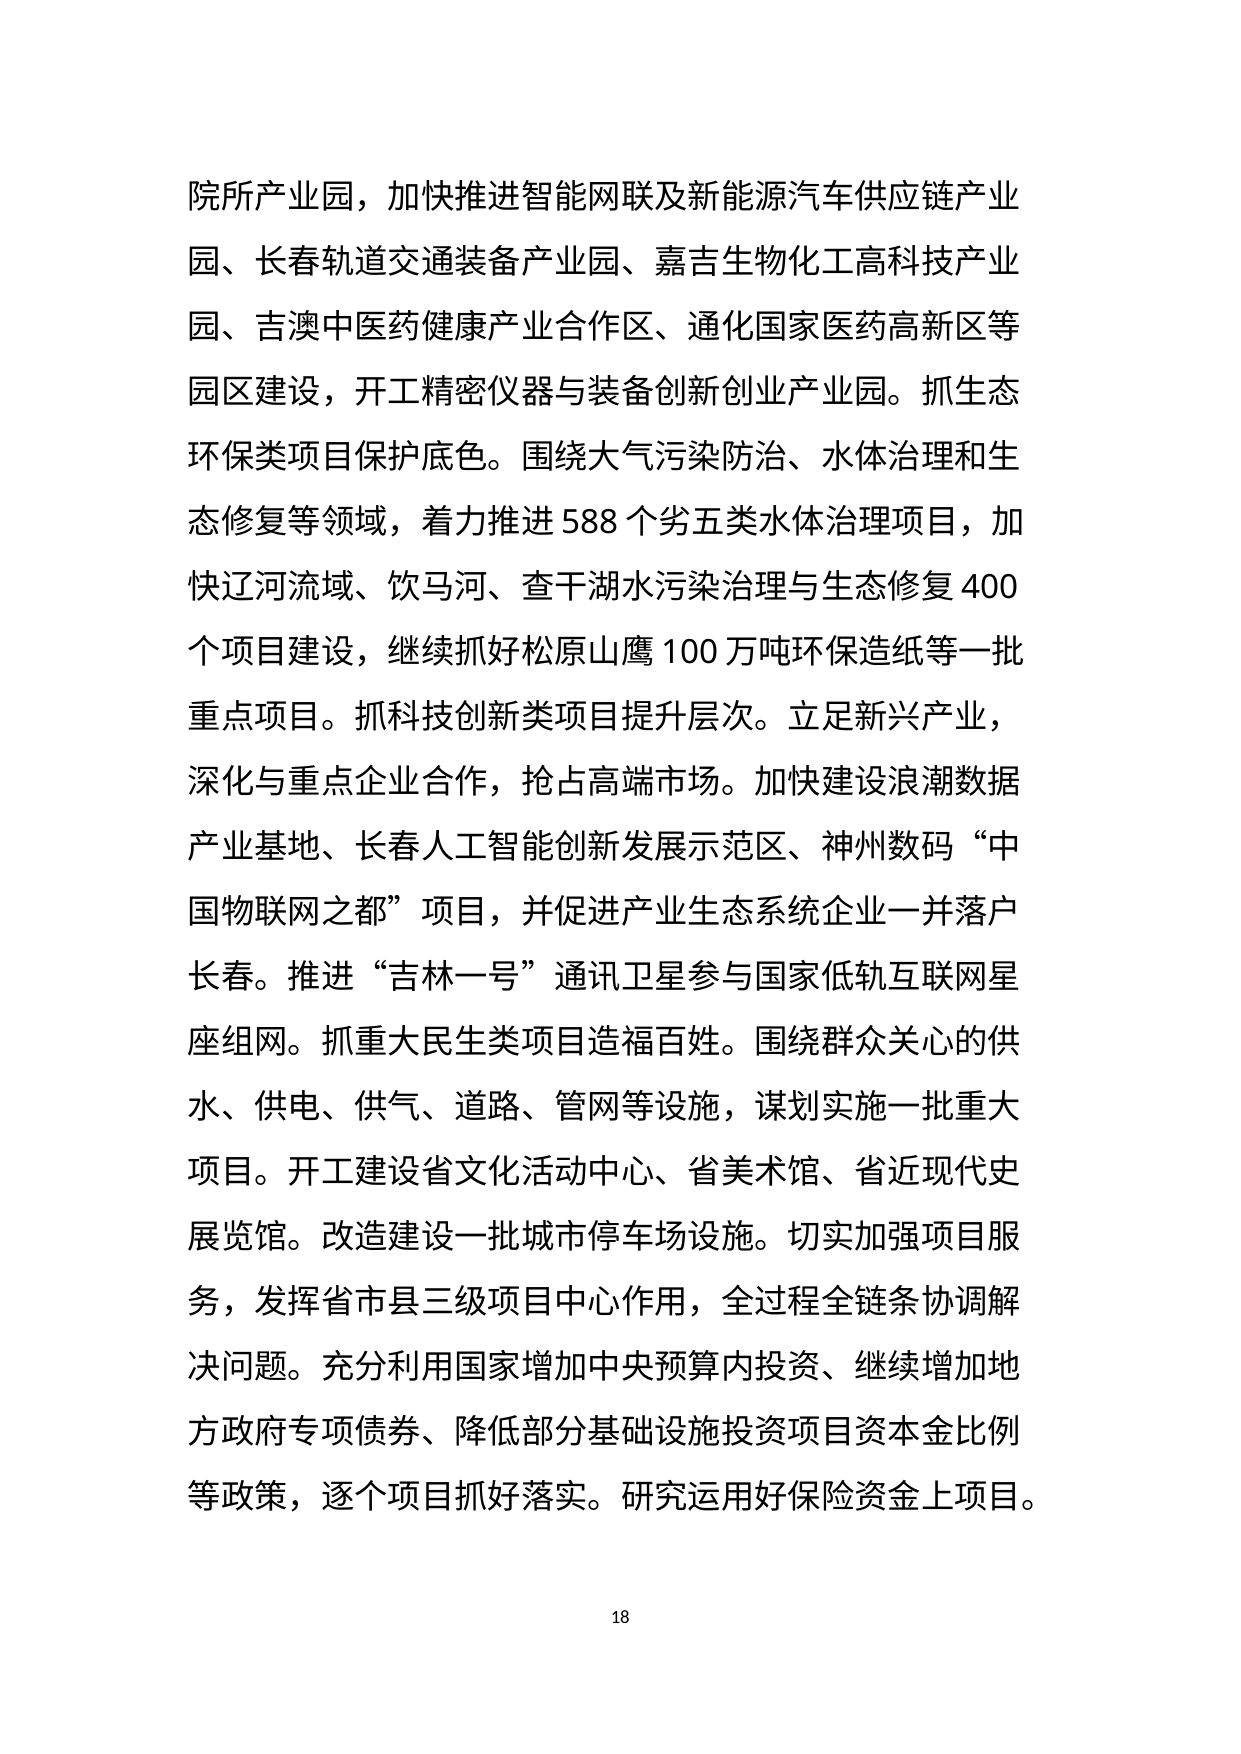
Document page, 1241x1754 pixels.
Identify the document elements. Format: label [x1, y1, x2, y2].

text [187, 162, 1053, 1527]
